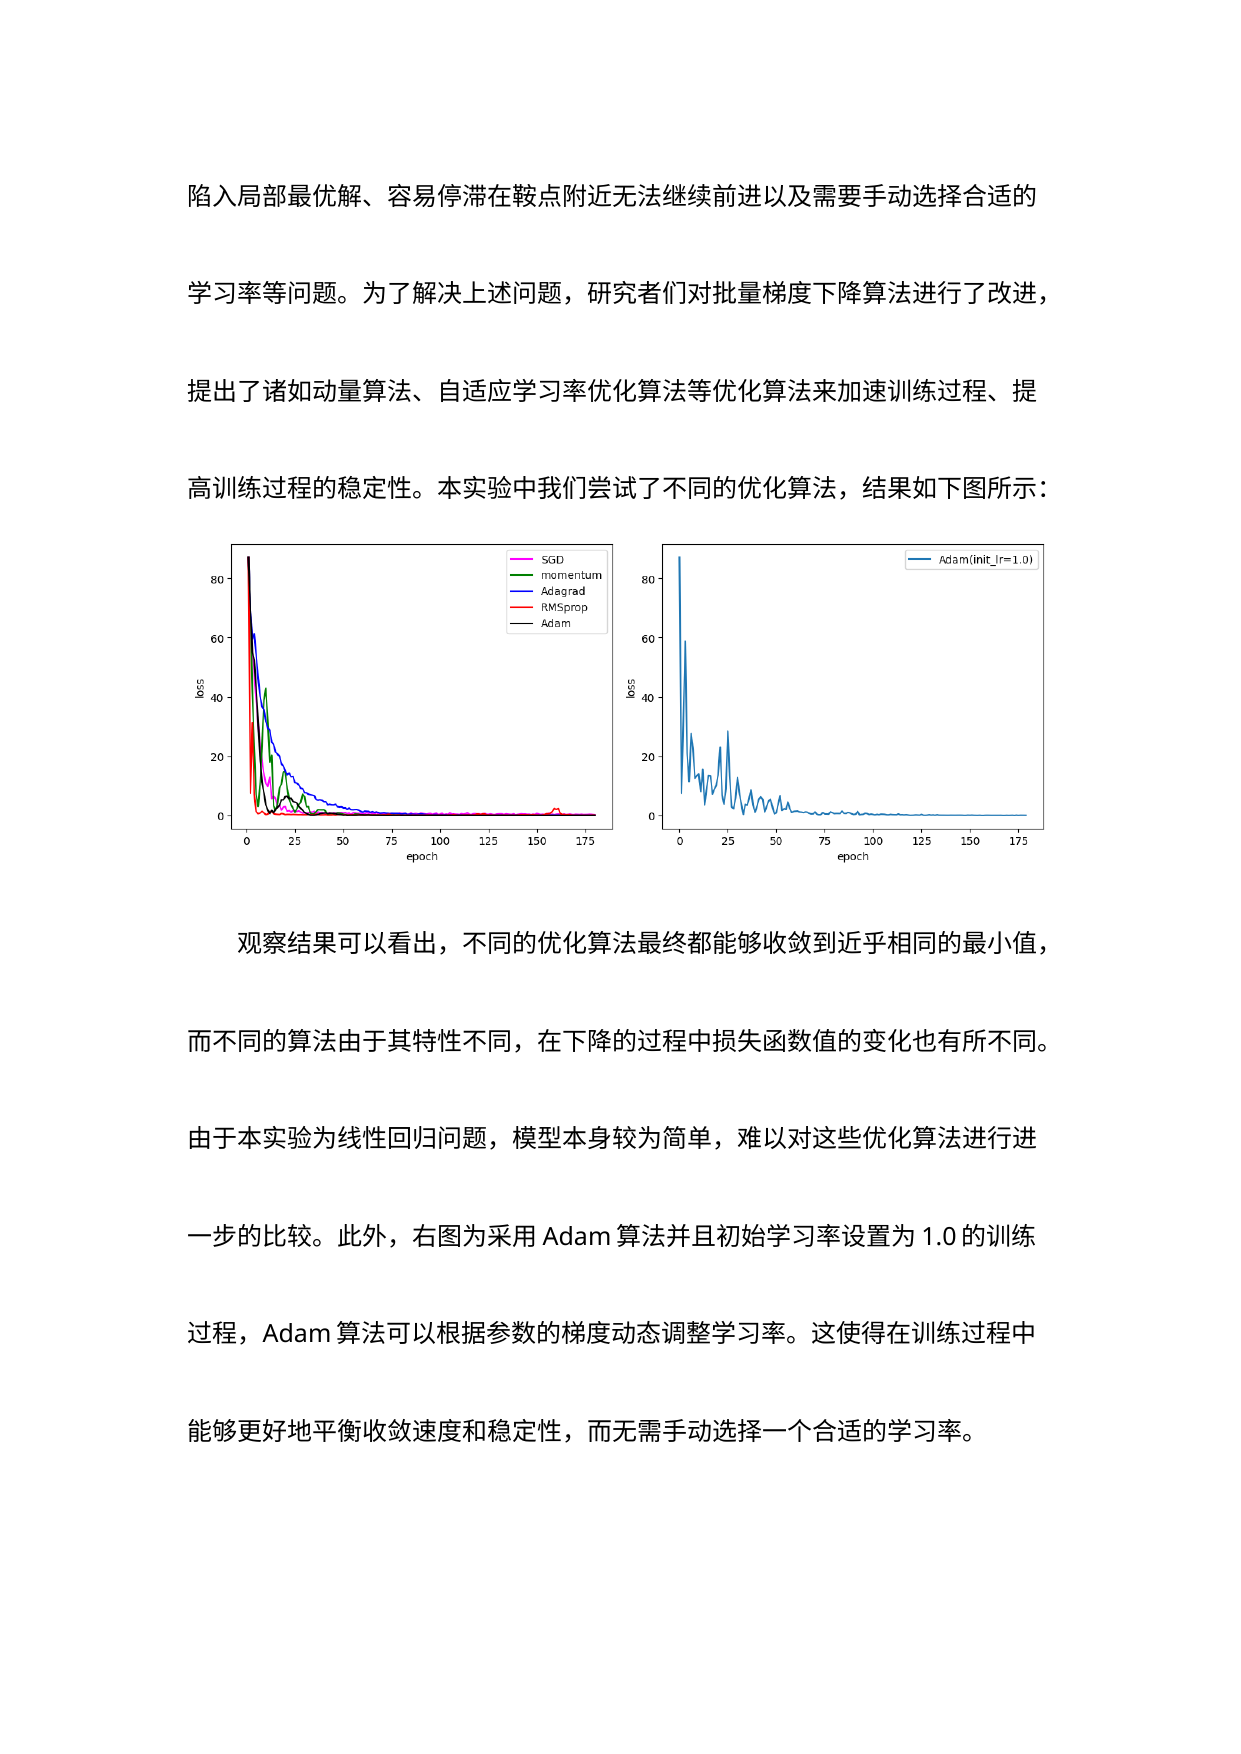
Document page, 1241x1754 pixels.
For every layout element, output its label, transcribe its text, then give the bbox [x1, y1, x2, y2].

picture [187, 537, 1050, 869]
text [187, 162, 1053, 519]
text 观察结果可以看出，不同的优化算法最终都能够收敛到近乎相同的最小值，而不同的算法由于其特性不同，在下降的过程中损失函数值的变化也有所不同。由于本实验为线性回归问题，模型本身较为简单，难以对这些优化算法进行进一步的比较。此外，右图为采用Adam算法并且初始学习率设置为1.0的训练过程，Adam算法可以根据参数的梯度动态调整学习率。这使得在训练过程中能够更好地平衡收敛速度和稳定性，而无需手动选择一个合适的学习率。 [187, 909, 1053, 1462]
